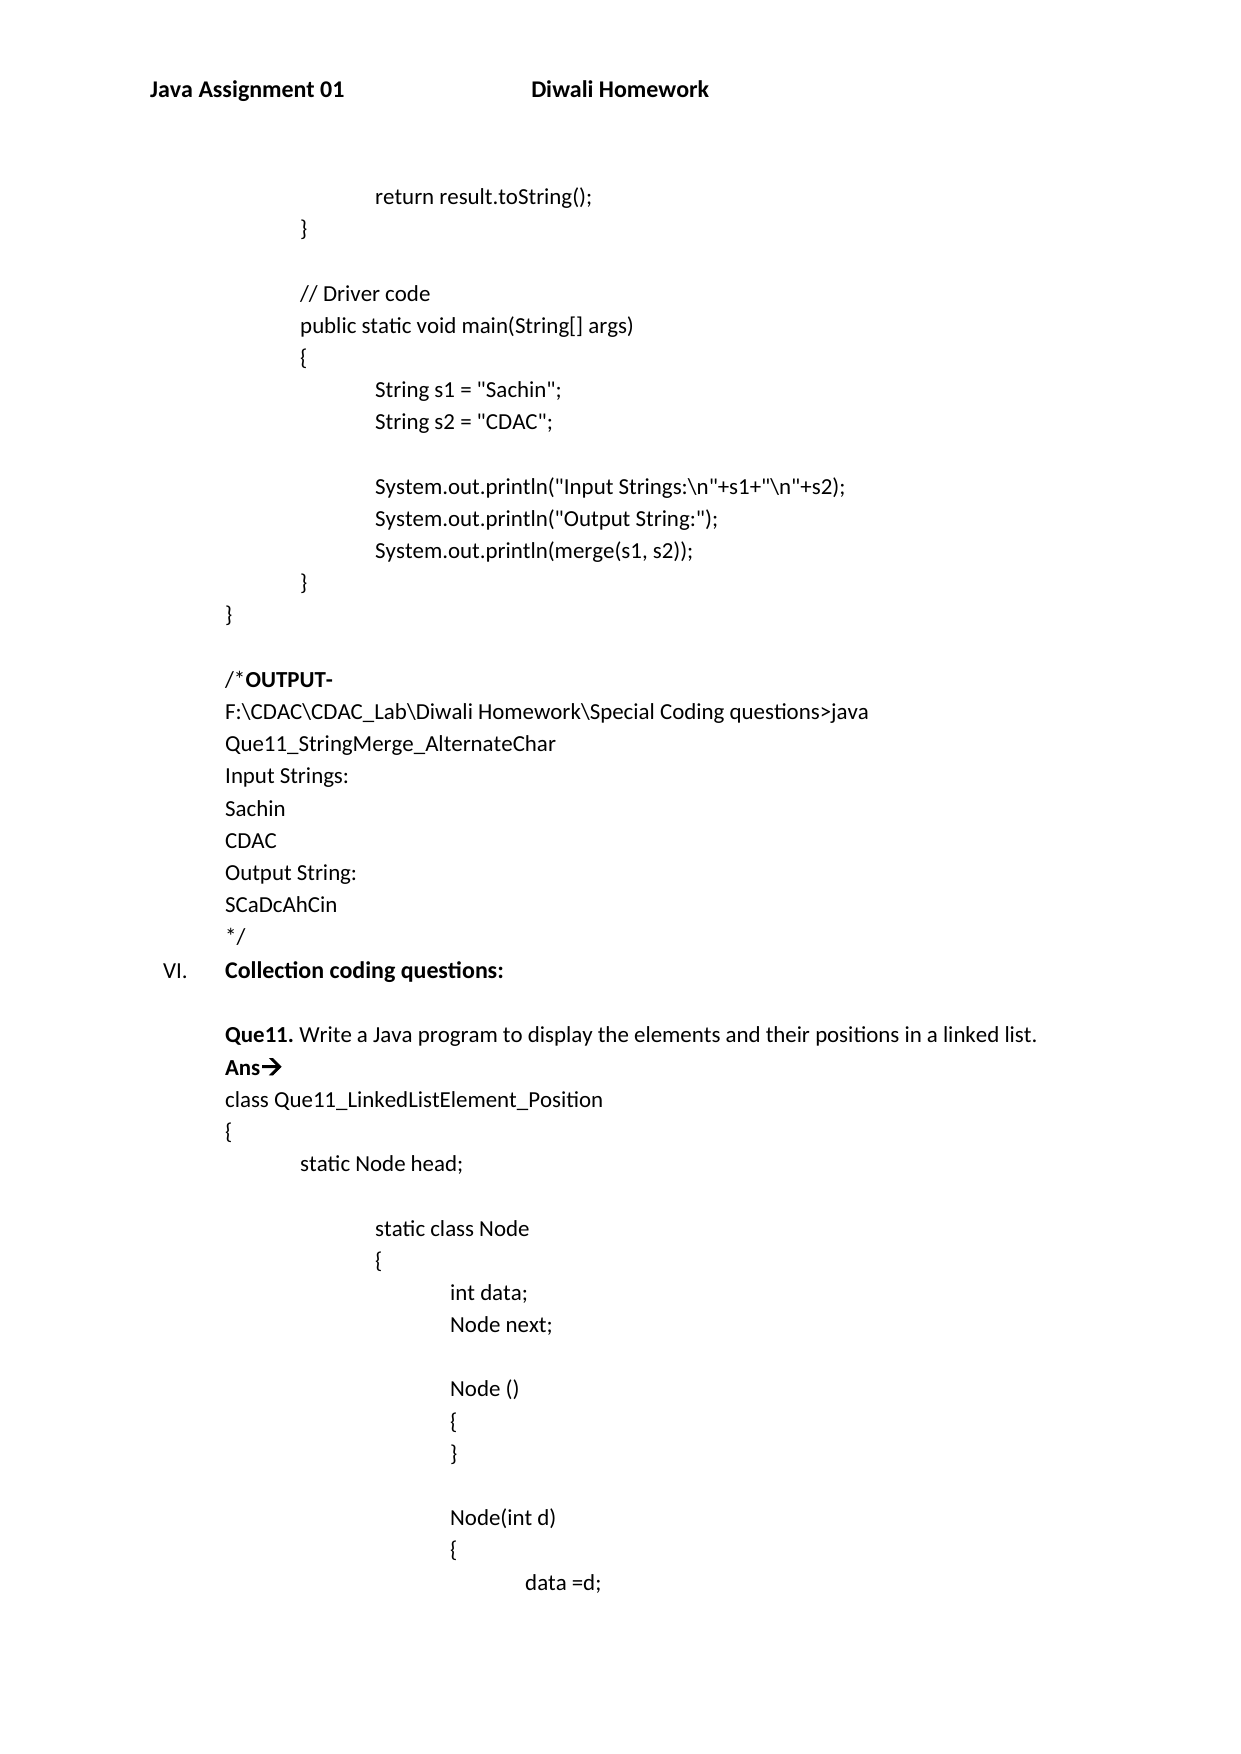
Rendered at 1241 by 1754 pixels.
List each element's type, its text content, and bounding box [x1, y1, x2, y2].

list { [225, 343, 1090, 371]
list // Driver code [225, 279, 1090, 307]
list Node () [225, 1374, 1090, 1403]
list SCaDcAhCin [225, 890, 1090, 918]
list } [225, 601, 1090, 629]
list */ [225, 922, 1090, 951]
list /*OUTPUT- [225, 665, 1090, 693]
list Collection coding questions: [187, 955, 1090, 984]
list Sachin [225, 794, 1090, 822]
list Que11. Write a Java program to display the elements and their positions in a linked list. [225, 1021, 1090, 1048]
list String s2 = "CDAC"; [225, 407, 1090, 436]
list return result.toString(); [225, 182, 1090, 210]
list static class Node [225, 1214, 1090, 1242]
list F:\CDAC\CDAC_Lab\Diwali Homework\Special Coding questions>java Que11_StringMerge_AlternateChar [225, 697, 1090, 757]
list Node(int d) [225, 1503, 1090, 1531]
list Ans [225, 1053, 1090, 1081]
list } [225, 1439, 1090, 1467]
list } [225, 568, 1090, 596]
list { [225, 1246, 1090, 1274]
list System.out.println(merge(s1, s2)); [225, 536, 1090, 564]
list { [225, 1117, 1090, 1145]
list public static void main(String[] args) [225, 311, 1090, 339]
list { [225, 1536, 1090, 1563]
list CDAC [225, 826, 1090, 854]
list { [225, 1407, 1090, 1435]
list System.out.println("Output String:"); [225, 504, 1090, 532]
list Output String: [225, 858, 1090, 886]
list data =d; [225, 1568, 1090, 1596]
list } [225, 214, 1090, 242]
list static Node head; [225, 1149, 1090, 1177]
list Input Strings: [225, 762, 1090, 789]
list int data; [225, 1278, 1090, 1306]
list class Que11_LinkedListElement_Position [225, 1085, 1090, 1113]
list Node next; [225, 1310, 1090, 1338]
list System.out.println("Input Strings:\n"+s1+"\n"+s2); [225, 472, 1090, 500]
list String s1 = "Sachin"; [225, 375, 1090, 403]
